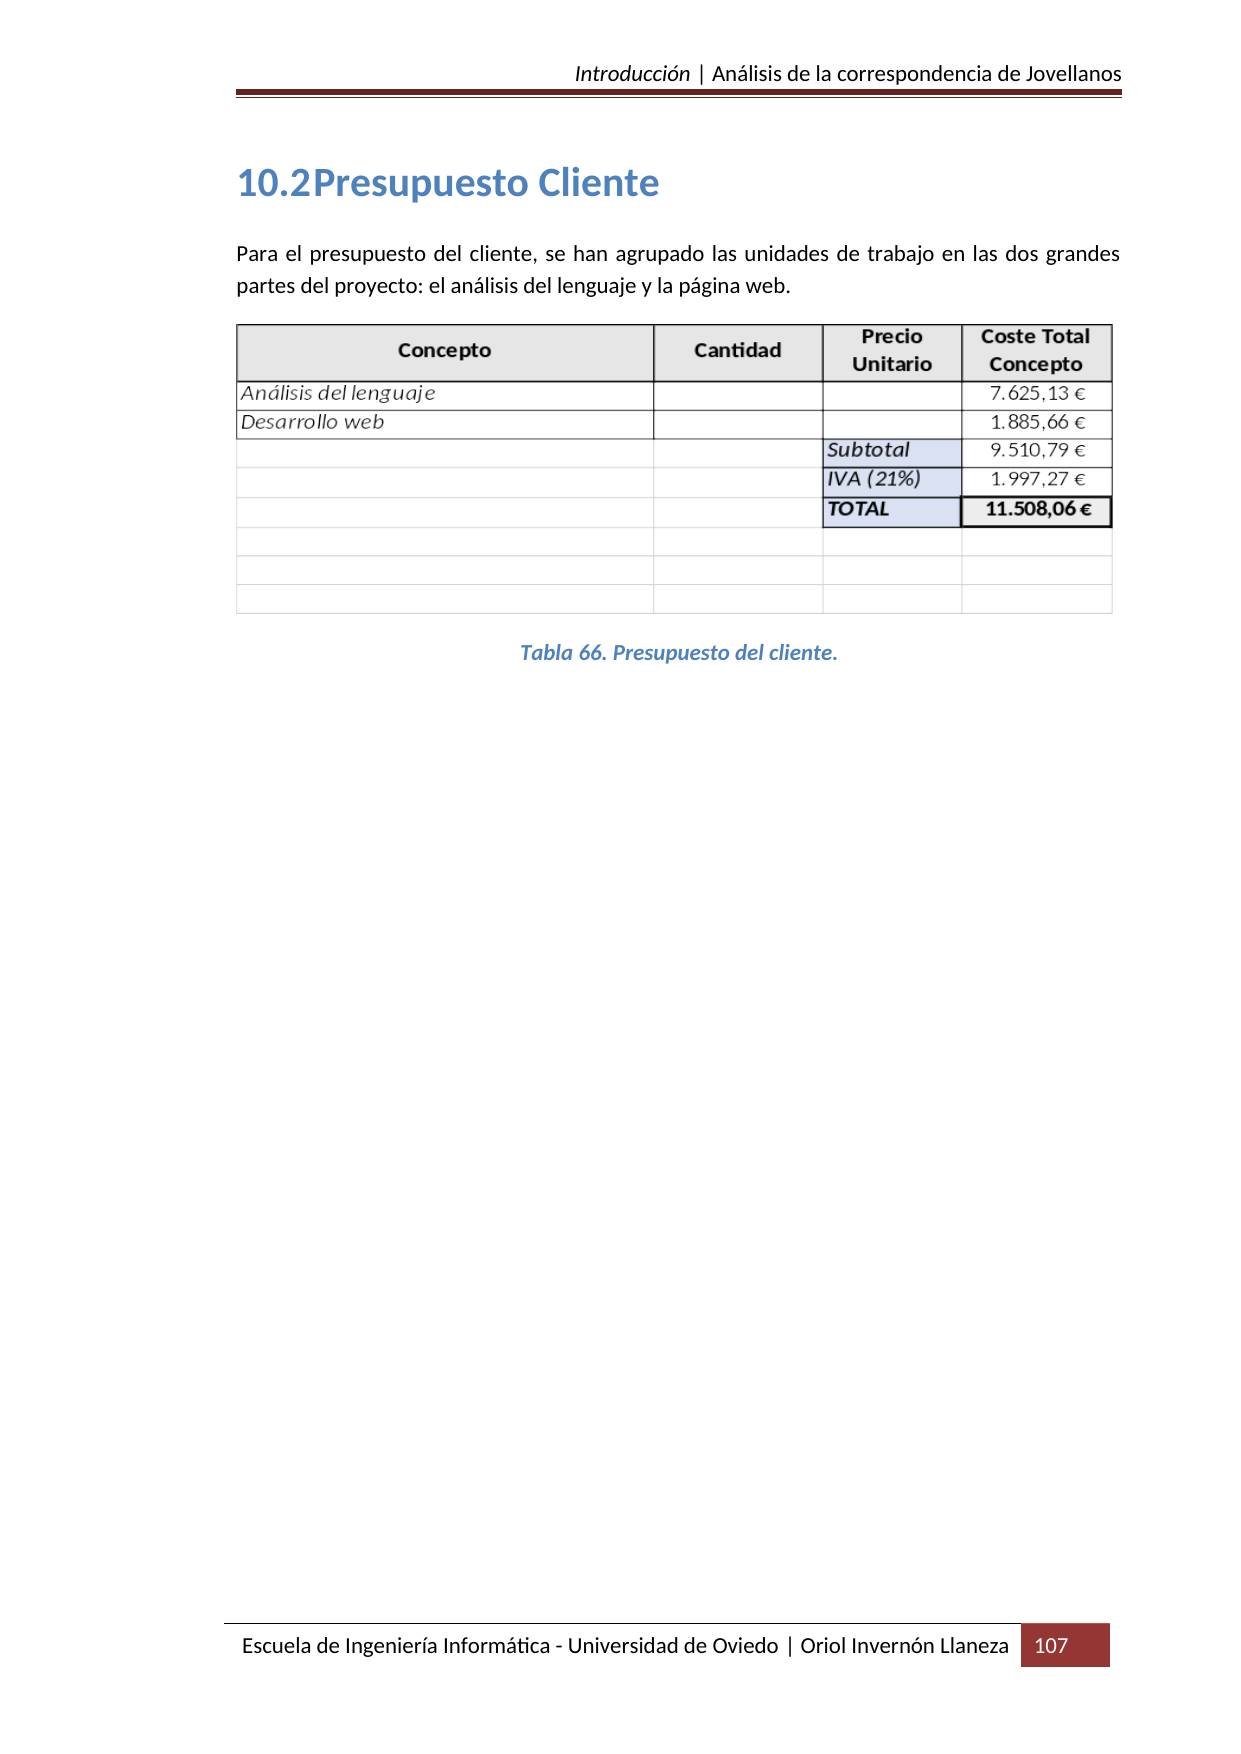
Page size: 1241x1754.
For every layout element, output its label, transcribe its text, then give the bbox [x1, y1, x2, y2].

text Para el presupuesto del cliente, se han agrupado las unidades de trabajo en las dos grandes partes del proyecto: el análisis del lenguaje y la página web. [236, 239, 1122, 299]
subtitle Presupuesto Cliente [236, 156, 1122, 206]
